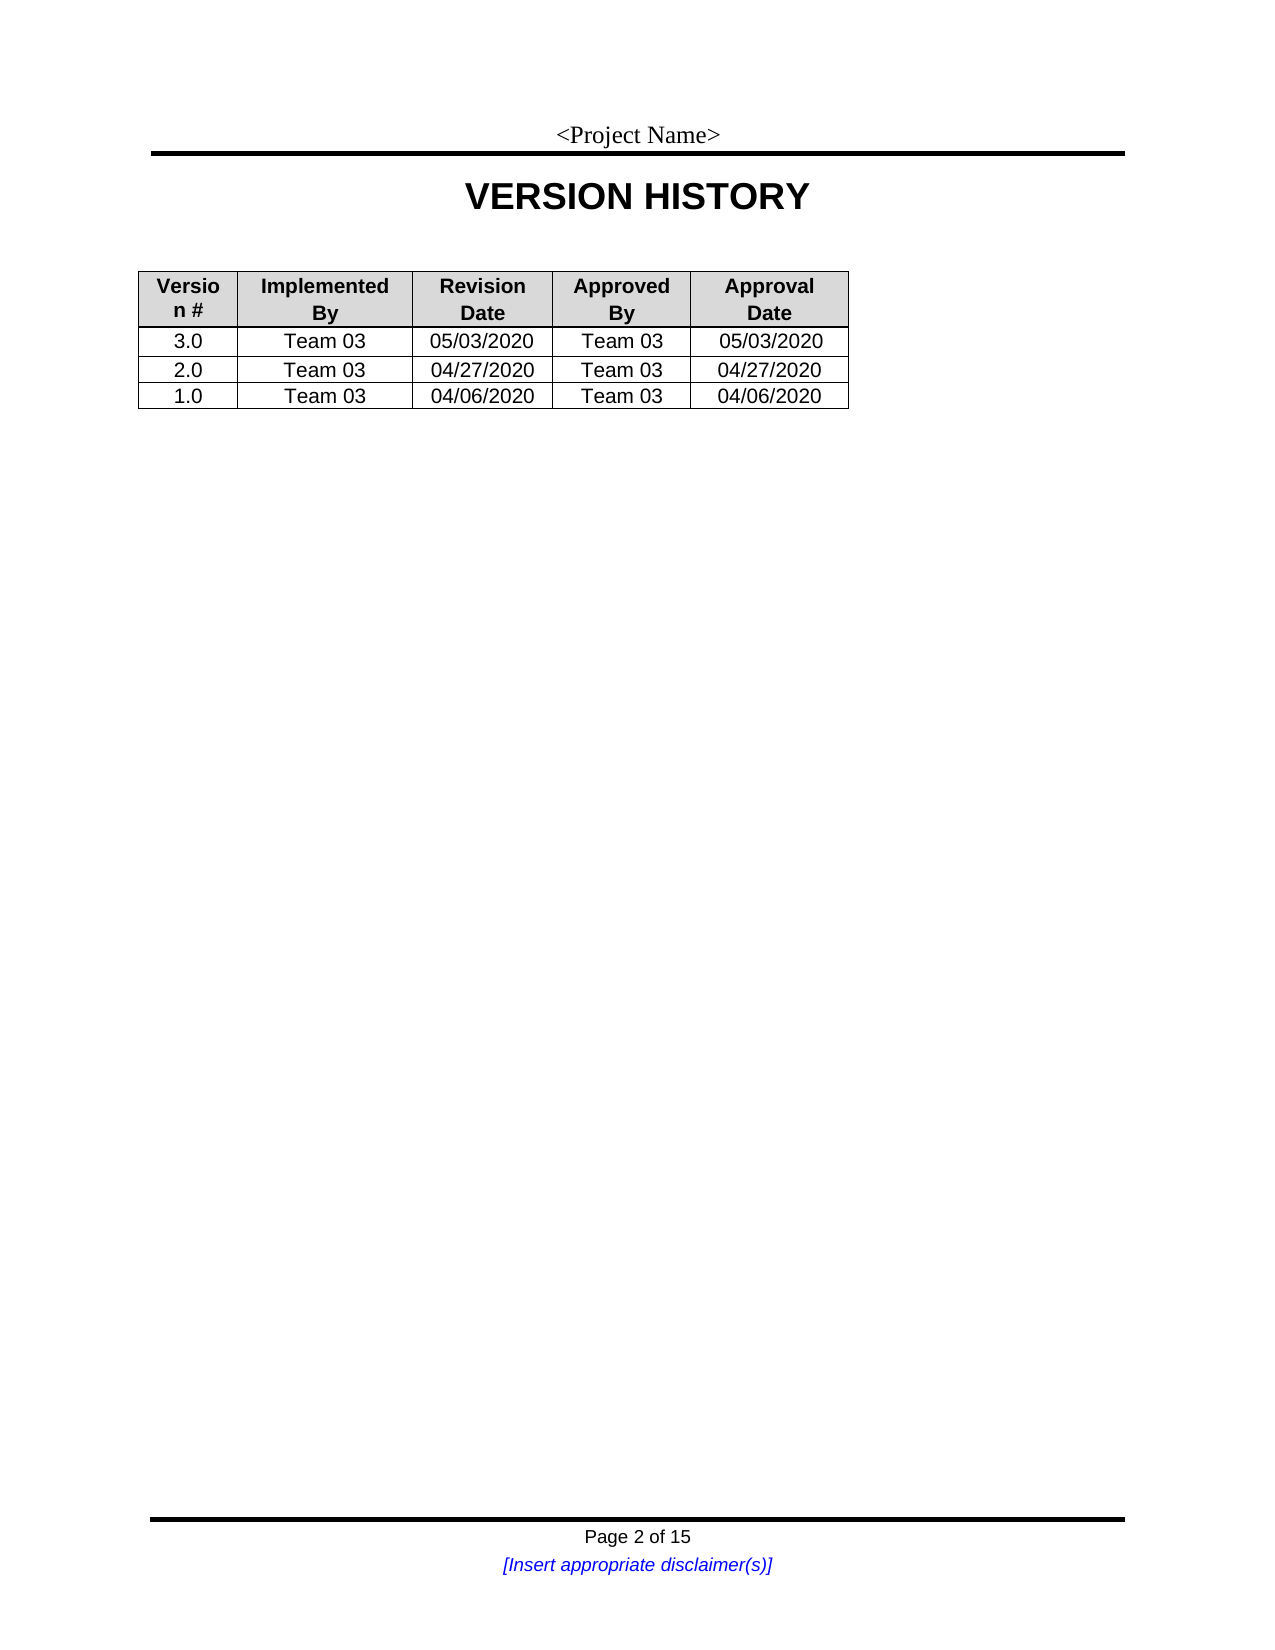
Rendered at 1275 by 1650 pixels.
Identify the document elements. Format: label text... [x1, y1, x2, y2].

table_cell Team 03 [238, 357, 412, 382]
table_cell 04/27/2020 [413, 357, 552, 382]
table_cell Team 03 [238, 328, 412, 356]
table_cell Team 03 [553, 328, 690, 356]
table_cell Team 03 [238, 383, 412, 408]
table_cell 2.0 [139, 357, 237, 382]
table_header Version # [139, 272, 237, 326]
table_header Revision Date [413, 272, 552, 326]
table_cell 05/03/2020 [413, 328, 552, 356]
table_cell Team 03 [553, 383, 690, 408]
table_cell 04/06/2020 [691, 383, 848, 408]
table_cell 3.0 [139, 328, 237, 356]
table_cell 04/27/2020 [691, 357, 848, 382]
table_cell 04/06/2020 [413, 383, 552, 408]
table_cell 1.0 [139, 383, 237, 408]
title VERSION HISTORY [150, 174, 1125, 217]
table_header Approval Date [691, 272, 848, 326]
table_cell 05/03/2020 [691, 328, 848, 356]
table_cell Team 03 [553, 357, 690, 382]
table_header Implemented By [238, 272, 412, 326]
table_header Approved By [553, 272, 690, 326]
